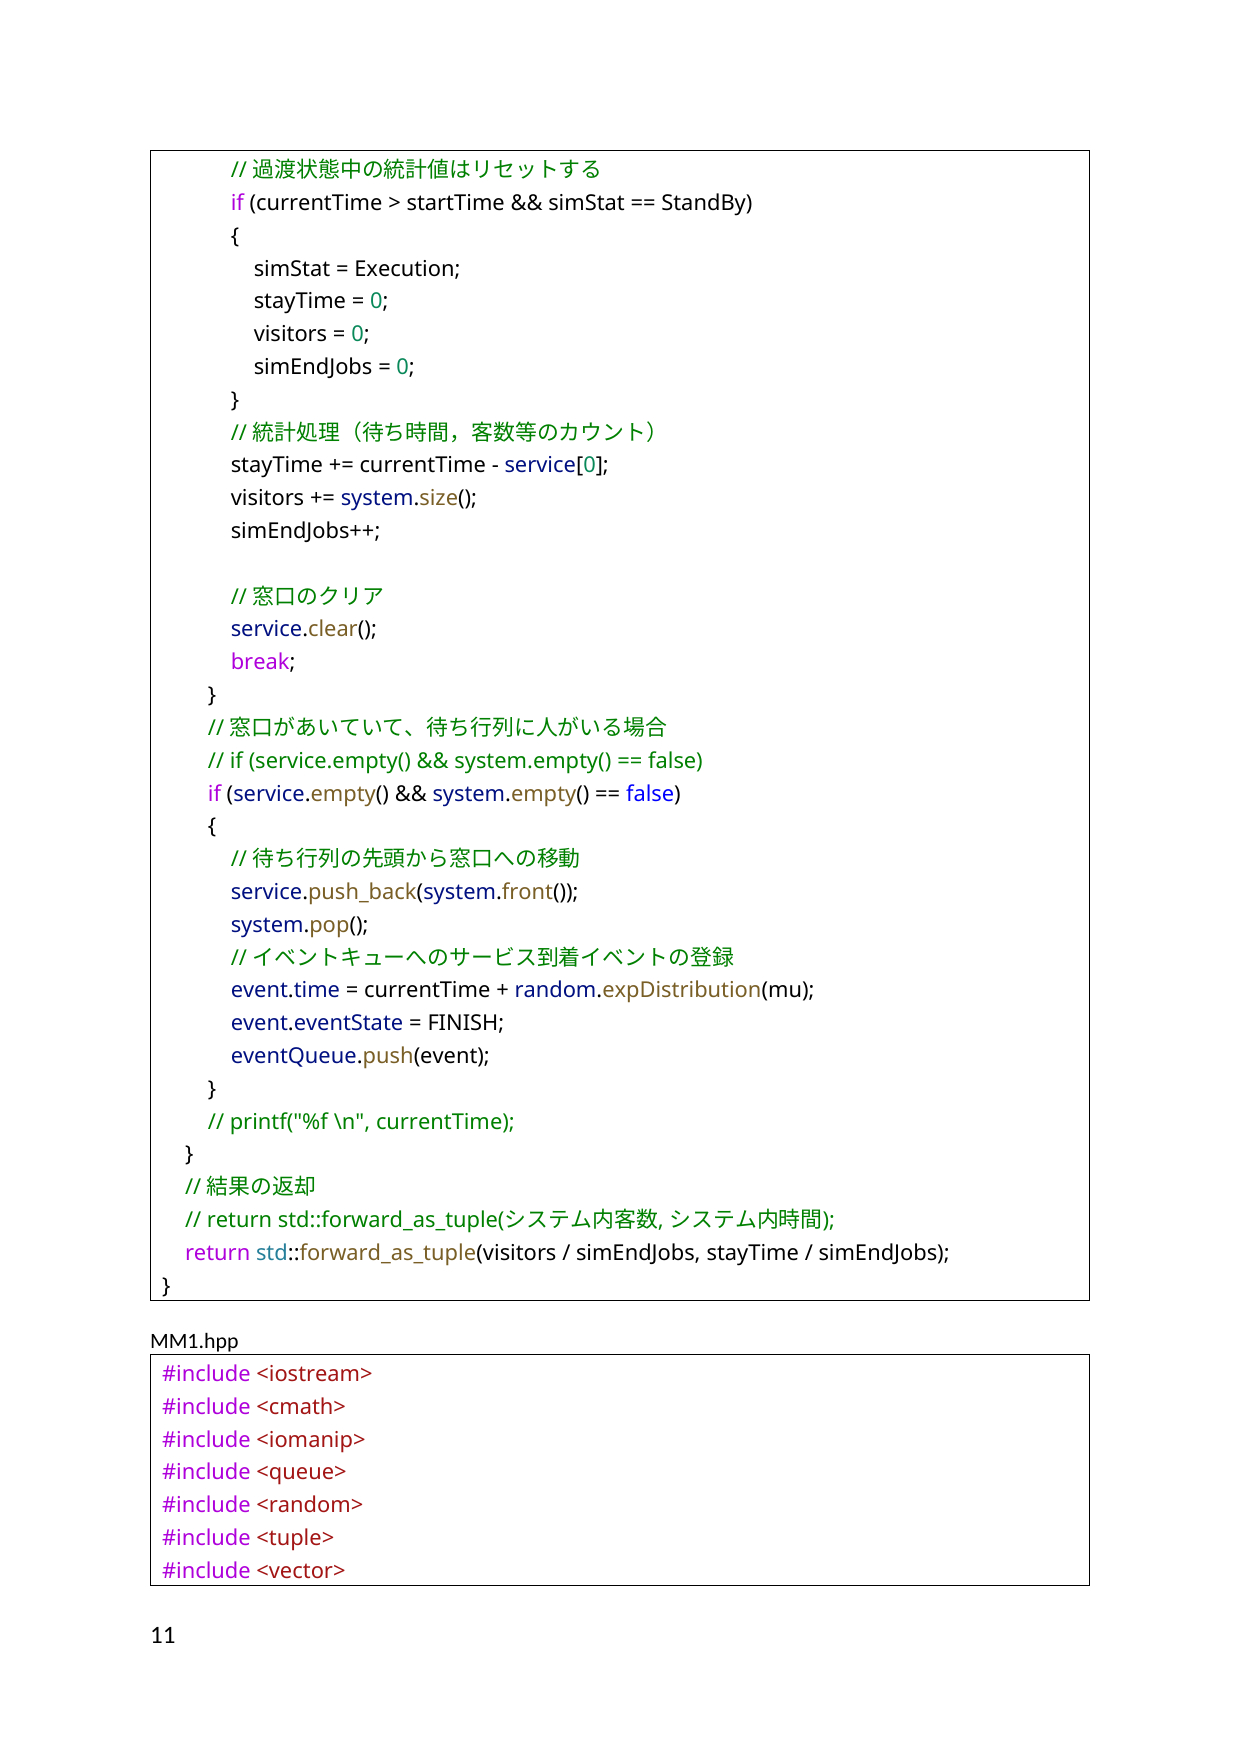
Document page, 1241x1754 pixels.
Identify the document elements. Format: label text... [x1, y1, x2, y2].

text MM1.hpp [150, 1327, 1090, 1354]
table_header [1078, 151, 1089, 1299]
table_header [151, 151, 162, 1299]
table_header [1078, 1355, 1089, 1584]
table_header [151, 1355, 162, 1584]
